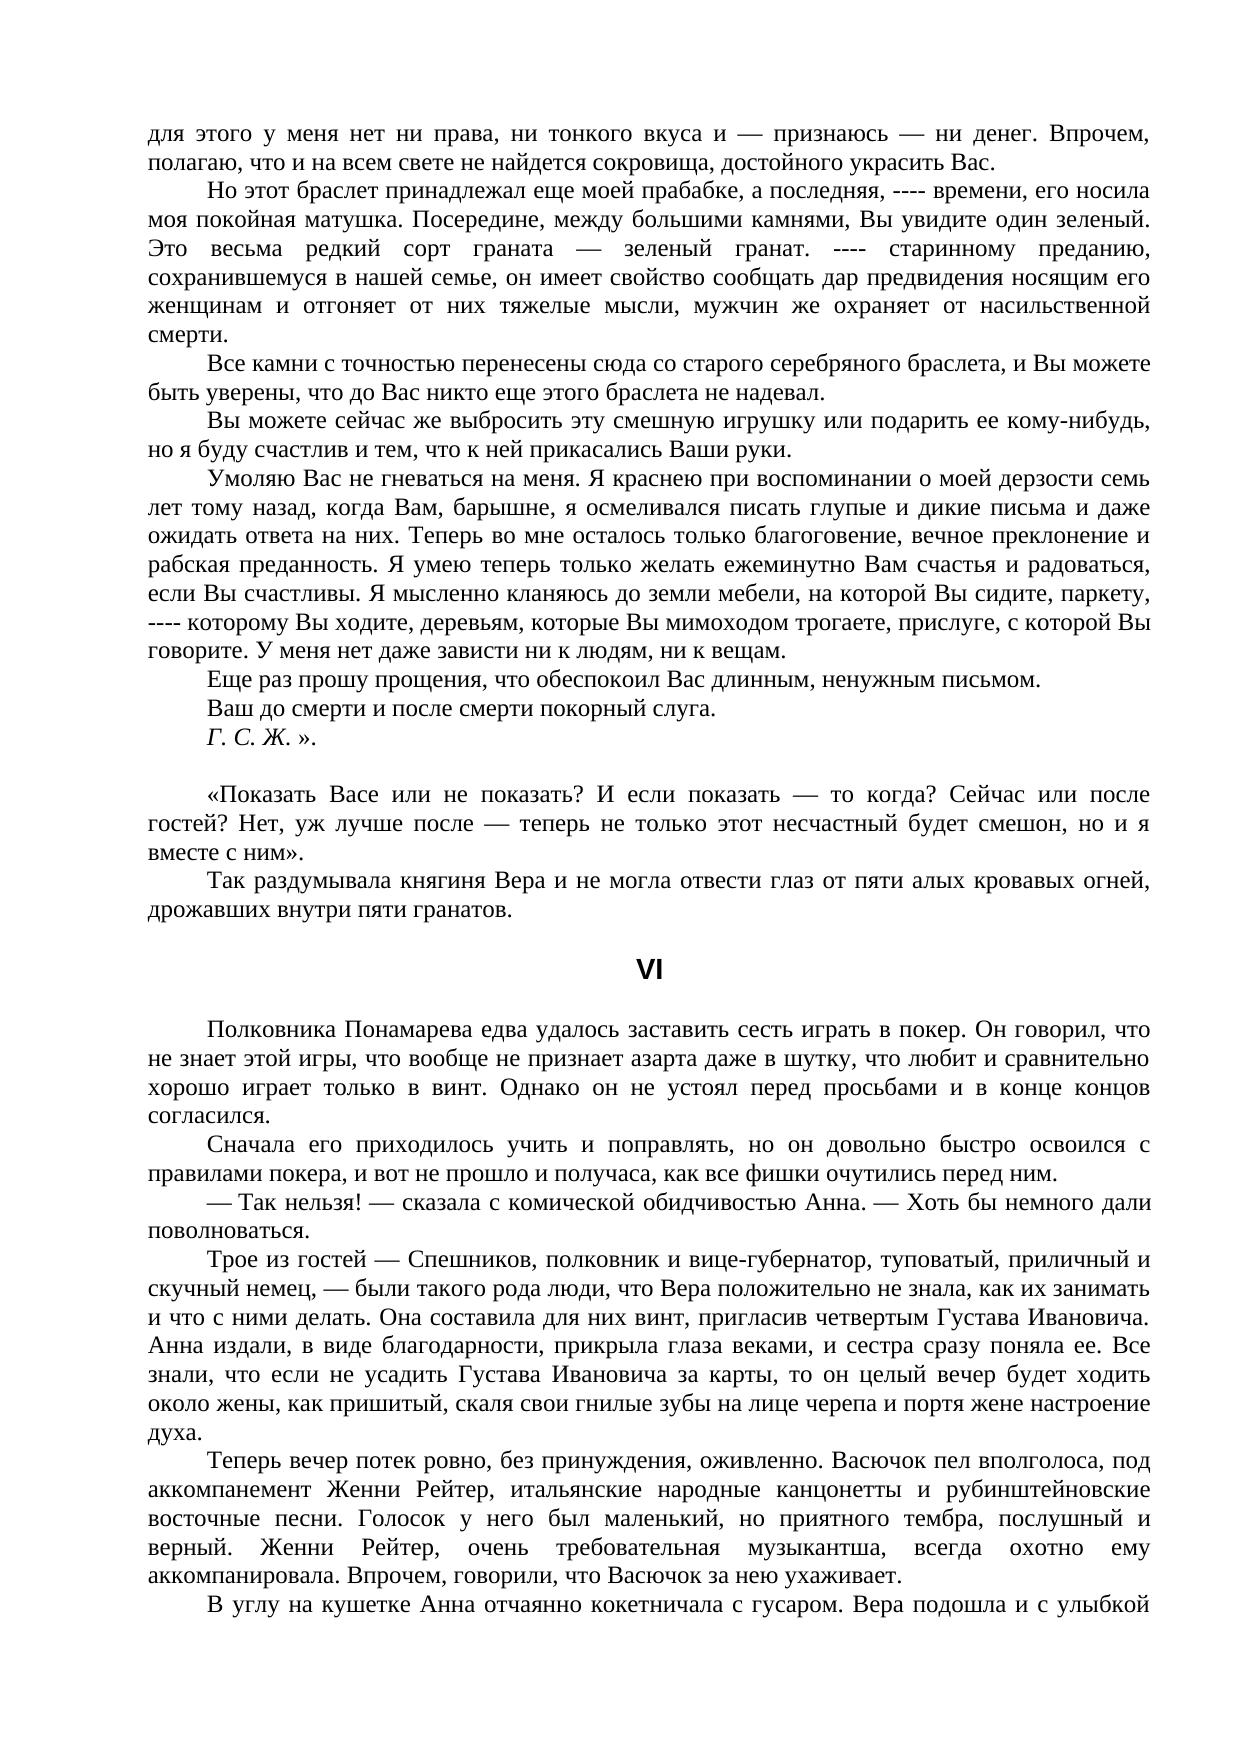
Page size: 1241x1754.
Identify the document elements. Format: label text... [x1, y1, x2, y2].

text Так раздумывала княгиня Вера и не могла отвести глаз от пяти алых кровавых огней, дрожавших внутри пяти гранатов. [148, 866, 1152, 923]
text Вы можете сейчас же выбросить эту смешную игрушку или подарить ее кому-нибудь, но я буду счастлив и тем, что к ней прикасались Ваши руки. [148, 406, 1152, 463]
text Сначала его приходилось учить и поправлять, но он довольно быстро освоился с правилами покера, и вот не прошло и получаса, как все фишки очутились перед ним. [148, 1129, 1152, 1187]
text Умоляю Вас не гневаться на меня. Я краснею при воспоминании о моей дерзости семь лет тому назад, когда Вам, барышне, я осмеливался писать глупые и дикие письма и даже ожидать ответа на них. Теперь во мне осталось только благоговение, вечное преклонение и рабская преданность. Я умею теперь только желать ежеминутно Вам счастья и радоваться, если Вы счастливы. Я мысленно кланяюсь до земли мебели, на которой Вы сидите, паркету, ---- которому Вы ходите, деревьям, которые Вы мимоходом трогаете, прислуге, с которой Вы говорите. У меня нет даже зависти ни к людям, ни к вещам. [148, 463, 1152, 664]
text Ваш до смерти и после смерти покорный слуга. [148, 693, 1152, 722]
text Трое из гостей — Спешников, полковник и вице-губернатор, туповатый, приличный и скучный немец, — были такого рода люди, что Вера положительно не знала, как их занимать и что с ними делать. Она составила для них винт, пригласив четвертым Густава Ивановича. Анна издали, в виде благодарности, прикрыла глаза веками, и сестра сразу поняла ее. Все знали, что если не усадить Густава Ивановича за карты, то он целый вечер будет ходить около жены, как пришитый, скаля свои гнилые зубы на лице черепа и портя жене настроение духа. [148, 1244, 1152, 1445]
text Но этот браслет принадлежал еще моей прабабке, а последняя, ---- времени, его носила моя покойная матушка. Посередине, между большими камнями, Вы увидите один зеленый. Это весьма редкий сорт граната — зеленый гранат. ---- старинному преданию, сохранившемуся в нашей семье, он имеет свойство сообщать дар предвидения носящим его женщинам и отгоняет от них тяжелые мысли, мужчин же охраняет от насильственной смерти. [148, 176, 1152, 348]
subtitle VI [148, 952, 1152, 985]
text Все камни с точностью перенесены сюда со старого серебряного браслета, и Вы можете быть уверены, что до Вас никто еще этого браслета не надевал. [148, 348, 1152, 406]
text Г. С. Ж. ». [148, 722, 1152, 751]
text Полковника Понамарева едва удалось заставить сесть играть в покер. Он говорил, что не знает этой игры, что вообще не признает азарта даже в шутку, что любит и сравнительно хорошо играет только в винт. Однако он не устоял перед просьбами и в конце концов согласился. [148, 1014, 1152, 1129]
text Теперь вечер потек ровно, без принуждения, оживленно. Васючок пел вполголоса, под аккомпанемент Женни Рейтер, итальянские народные канцонетты и рубинштейновские восточные песни. Голосок у него был маленький, но приятного тембра, послушный и верный. Женни Рейтер, очень требовательная музыкантша, всегда охотно ему аккомпанировала. Впрочем, говорили, что Васючок за нею ухаживает. [148, 1445, 1152, 1589]
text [148, 1589, 1152, 1618]
text Еще раз прошу прощения, что обеспокоил Вас длинным, ненужным письмом. [148, 664, 1152, 693]
text — Так нельзя! — сказала с комической обидчивостью Анна. — Хоть бы немного дали поволноваться. [148, 1187, 1152, 1244]
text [148, 118, 1152, 176]
text «Показать Васе или не показать? И если показать — то когда? Сейчас или после гостей? Нет, уж лучше после — теперь не только этот несчастный будет смешон, но и я вместе с ним». [148, 779, 1152, 866]
